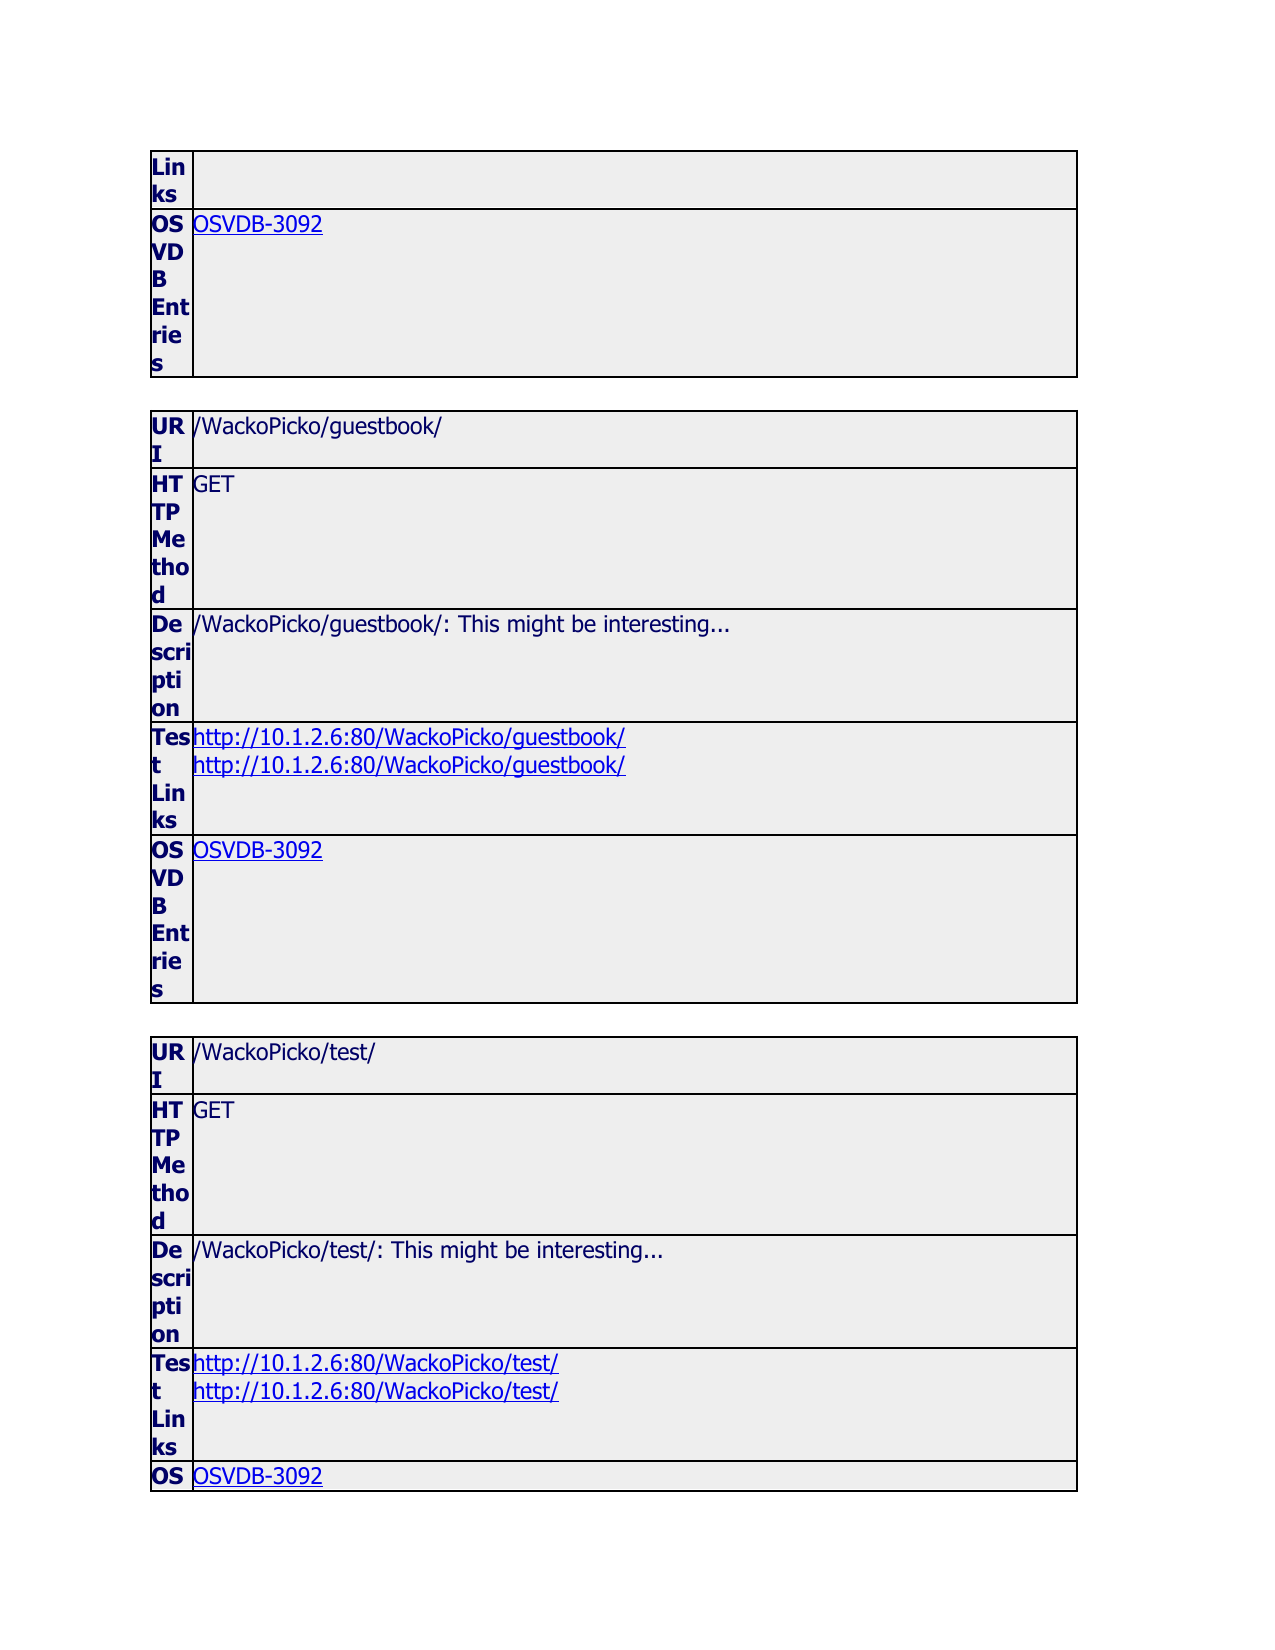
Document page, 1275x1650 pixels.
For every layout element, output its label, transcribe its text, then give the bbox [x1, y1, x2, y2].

table_cell http://10.1.2.6:80/WackoPicko/test/ http://10.1.2.6:80/WackoPicko/test/ [194, 1349, 1076, 1460]
table_header /WackoPicko/guestbook/ [194, 412, 1076, 467]
table_cell Description [152, 1236, 192, 1347]
table_cell Test Links [152, 152, 192, 207]
table_header /WackoPicko/test/ [194, 1038, 1076, 1093]
table_cell HTTP Method [152, 469, 192, 608]
table_cell OSVDB-3092 [194, 210, 1076, 376]
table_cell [194, 152, 1076, 207]
table_cell http://10.1.2.6:80/WackoPicko/guestbook/ http://10.1.2.6:80/WackoPicko/guestbook/ [194, 723, 1076, 834]
table_cell Description [152, 610, 192, 721]
table_cell OSVDB Entries [152, 1462, 192, 1489]
table_cell /WackoPicko/test/: This might be interesting... [194, 1236, 1076, 1347]
table_cell OSVDB-3092 [194, 836, 1076, 1002]
table_cell OSVDB-3092 [194, 1462, 1076, 1489]
table_cell GET [194, 1095, 1076, 1234]
table_cell OSVDB Entries [152, 210, 192, 376]
table_header URI [152, 1038, 192, 1093]
table_cell HTTP Method [152, 1095, 192, 1234]
table_cell OSVDB Entries [152, 836, 192, 1002]
table_cell Test Links [152, 723, 192, 834]
table_header URI [152, 412, 192, 467]
table_cell /WackoPicko/guestbook/: This might be interesting... [194, 610, 1076, 721]
table_cell Test Links [152, 1349, 192, 1460]
table_cell GET [194, 469, 1076, 608]
